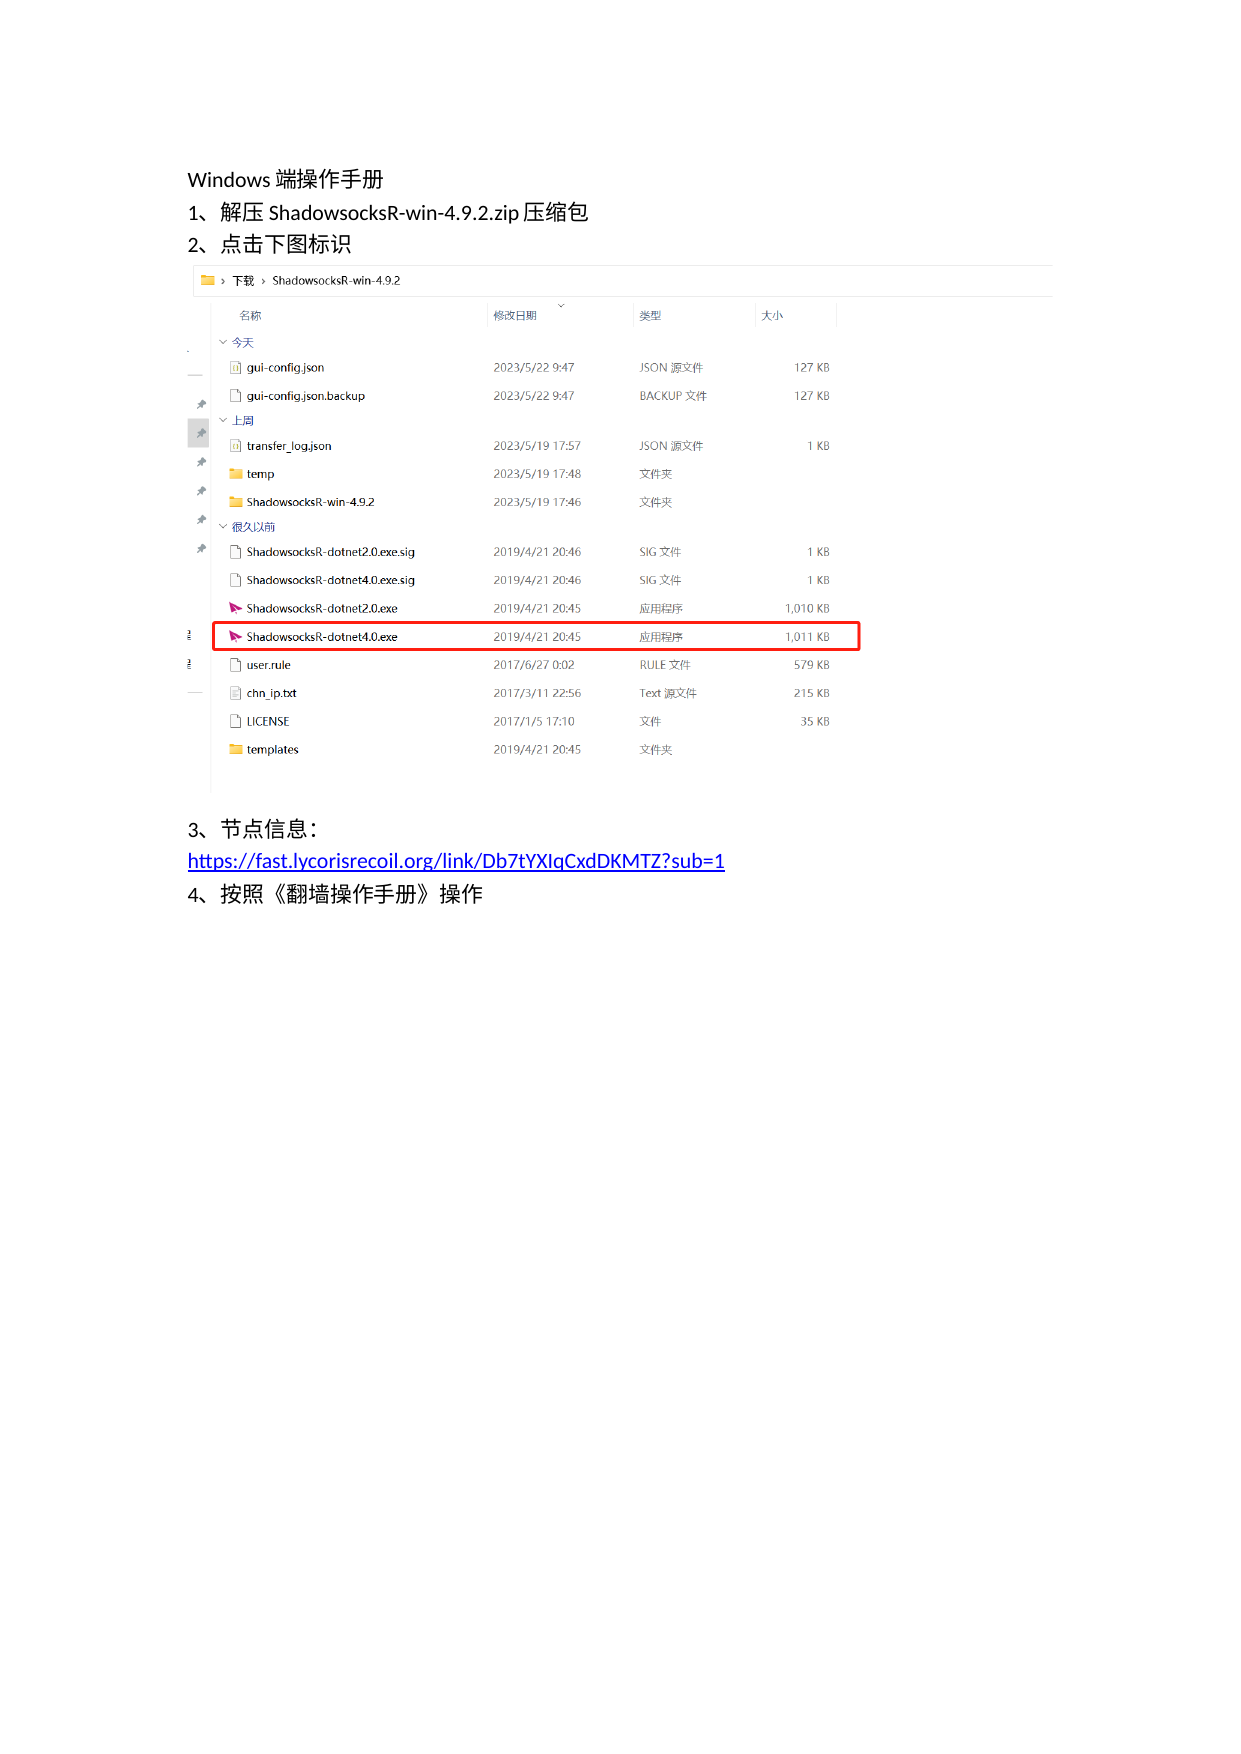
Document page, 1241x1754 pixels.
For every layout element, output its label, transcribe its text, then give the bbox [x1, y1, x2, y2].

list 节点信息： [187, 812, 1053, 844]
list https://fast.lycorisrecoil.org/link/Db7tYXIqCxdDKMTZ?sub=1 [187, 844, 1053, 877]
list 4、按照《翻墙操作手册》操作 [187, 877, 1053, 909]
picture [187, 259, 1053, 793]
list 解压ShadowsocksR-win-4.9.2.zip压缩包 [187, 194, 1053, 227]
list 点击下图标识 [187, 227, 1053, 259]
list Windows端操作手册 [187, 162, 1053, 194]
